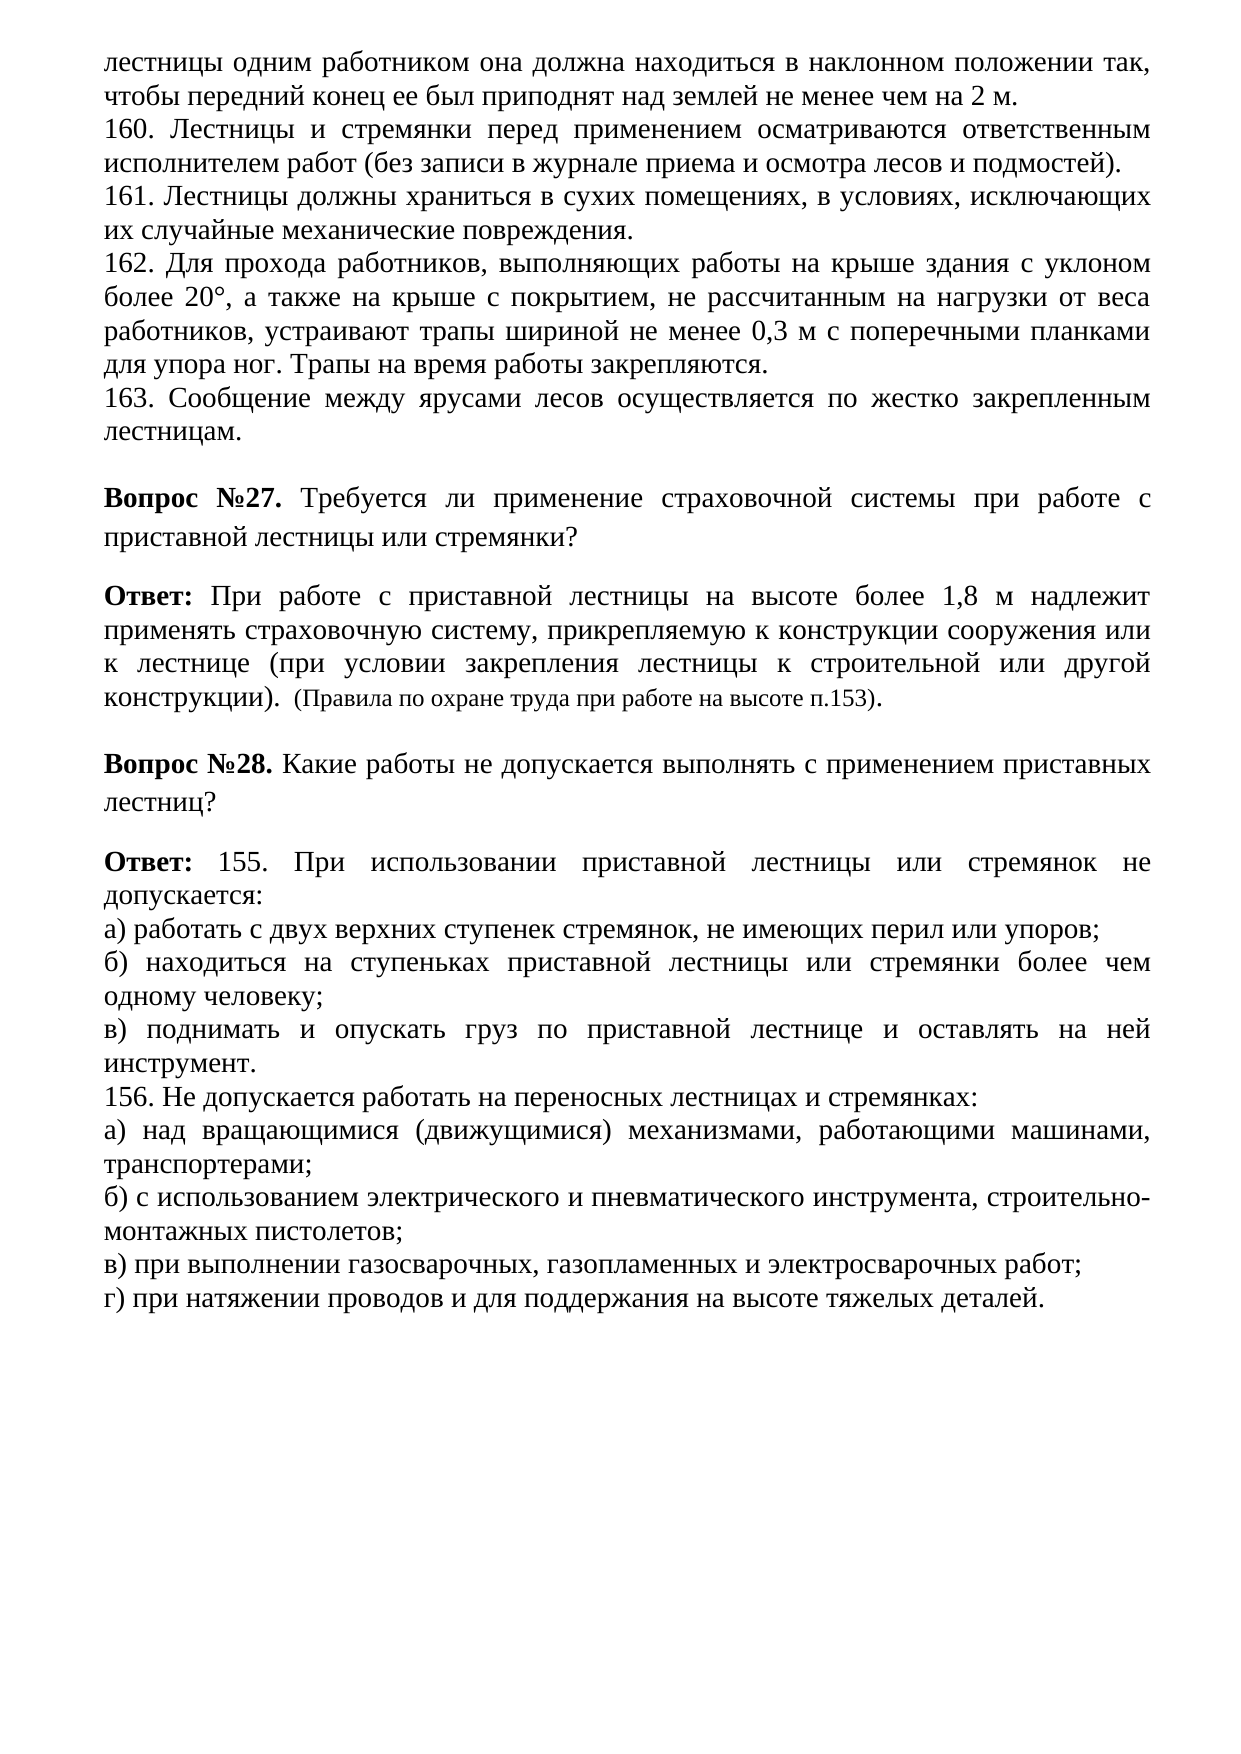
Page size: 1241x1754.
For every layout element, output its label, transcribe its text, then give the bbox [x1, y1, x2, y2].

text в) поднимать и опускать груз по приставной лестнице и оставлять на ней инструмент. [103, 1012, 1152, 1079]
text Ответ: 155. При использовании приставной лестницы или стремянок не допускается: [103, 844, 1152, 911]
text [103, 44, 1152, 111]
text 156. Не допускается работать на переносных лестницах и стремянках: [103, 1079, 1152, 1112]
text б) с использованием электрического и пневматического инструмента, строительно-монтажных пистолетов; [103, 1179, 1152, 1246]
text г) при натяжении проводов и для поддержания на высоте тяжелых деталей. [103, 1280, 1152, 1313]
text 160. Лестницы и стремянки перед применением осматриваются ответственным исполнителем работ (без записи в журнале приема и осмотра лесов и подмостей). [103, 111, 1152, 178]
text Ответ: При работе с приставной лестницы на высоте более 1,8 м надлежит применять страховочную систему, прикрепляемую к конструкции сооружения или к лестнице (при условии закрепления лестницы к строительной или другой конструкции). (Правила по охране труда при работе на высоте п.153). [103, 578, 1152, 712]
text 163. Сообщение между ярусами лесов осуществляется по жестко закрепленным лестницам. [103, 380, 1152, 447]
text а) над вращающимися (движущимися) механизмами, работающими машинами, транспортерами; [103, 1112, 1152, 1179]
text в) при выполнении газосварочных, газопламенных и электросварочных работ; [103, 1246, 1152, 1280]
text 162. Для прохода работников, выполняющих работы на крыше здания с уклоном более 20°, а также на крыше с покрытием, не рассчитанным на нагрузки от веса работников, устраивают трапы шириной не менее 0,3 м с поперечными планками для упора ног. Трапы на время работы закрепляются. [103, 246, 1152, 380]
text 161. Лестницы должны храниться в сухих помещениях, в условиях, исключающих их случайные механические повреждения. [103, 178, 1152, 246]
text Вопрос №28. Какие работы не допускается выполнять с применением приставных лестниц? [103, 746, 1152, 818]
text Вопрос №27. Требуется ли применение страховочной системы при работе с приставной лестницы или стремянки? [103, 480, 1152, 552]
text б) находиться на ступеньках приставной лестницы или стремянки более чем одному человеку; [103, 944, 1152, 1012]
text а) работать с двух верхних ступенек стремянок, не имеющих перил или упоров; [103, 911, 1152, 944]
